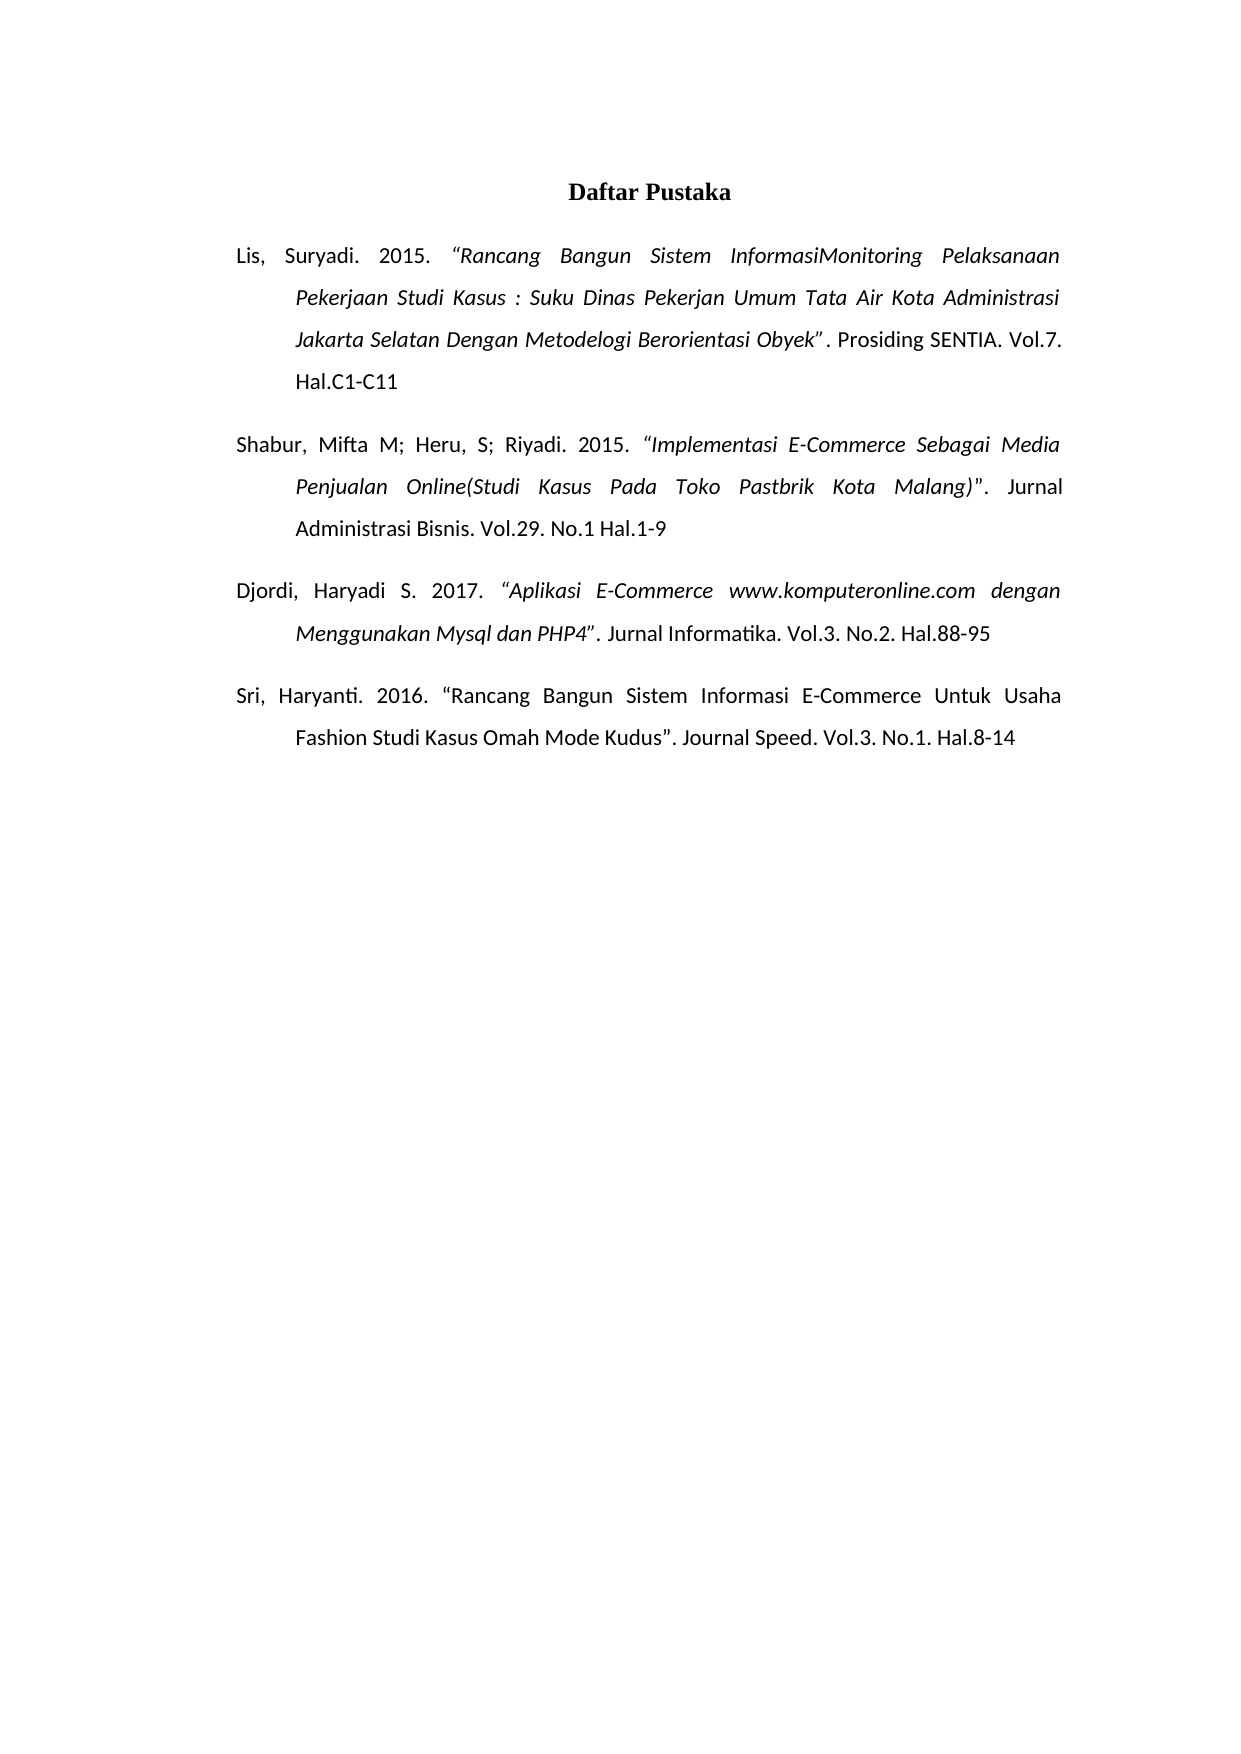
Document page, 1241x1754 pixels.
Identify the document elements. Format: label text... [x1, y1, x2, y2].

text Sri, Haryanti. 2016. “Rancang Bangun Sistem Informasi E-Commerce Untuk Usaha Fashion Studi Kasus Omah Mode Kudus”. Journal Speed. Vol.3. No.1. Hal.8-14 [236, 681, 1063, 751]
text Lis, Suryadi. 2015. “Rancang Bangun Sistem InformasiMonitoring Pelaksanaan Pekerjaan Studi Kasus : Suku Dinas Pekerjan Umum Tata Air Kota Administrasi Jakarta Selatan Dengan Metodelogi Berorientasi Obyek”. Prosiding SENTIA. Vol.7. Hal.C1-C11 [236, 241, 1063, 395]
text Shabur, Mifta M; Heru, S; Riyadi. 2015. “Implementasi E-Commerce Sebagai Media Penjualan Online(Studi Kasus Pada Toko Pastbrik Kota Malang)”. Jurnal Administrasi Bisnis. Vol.29. No.1 Hal.1-9 [236, 430, 1063, 542]
text Daftar Pustaka [236, 177, 1063, 206]
text Djordi, Haryadi S. 2017. “Aplikasi E-Commerce www.komputeronline.com dengan Menggunakan Mysql dan PHP4”. Jurnal Informatika. Vol.3. No.2. Hal.88-95 [236, 577, 1063, 647]
